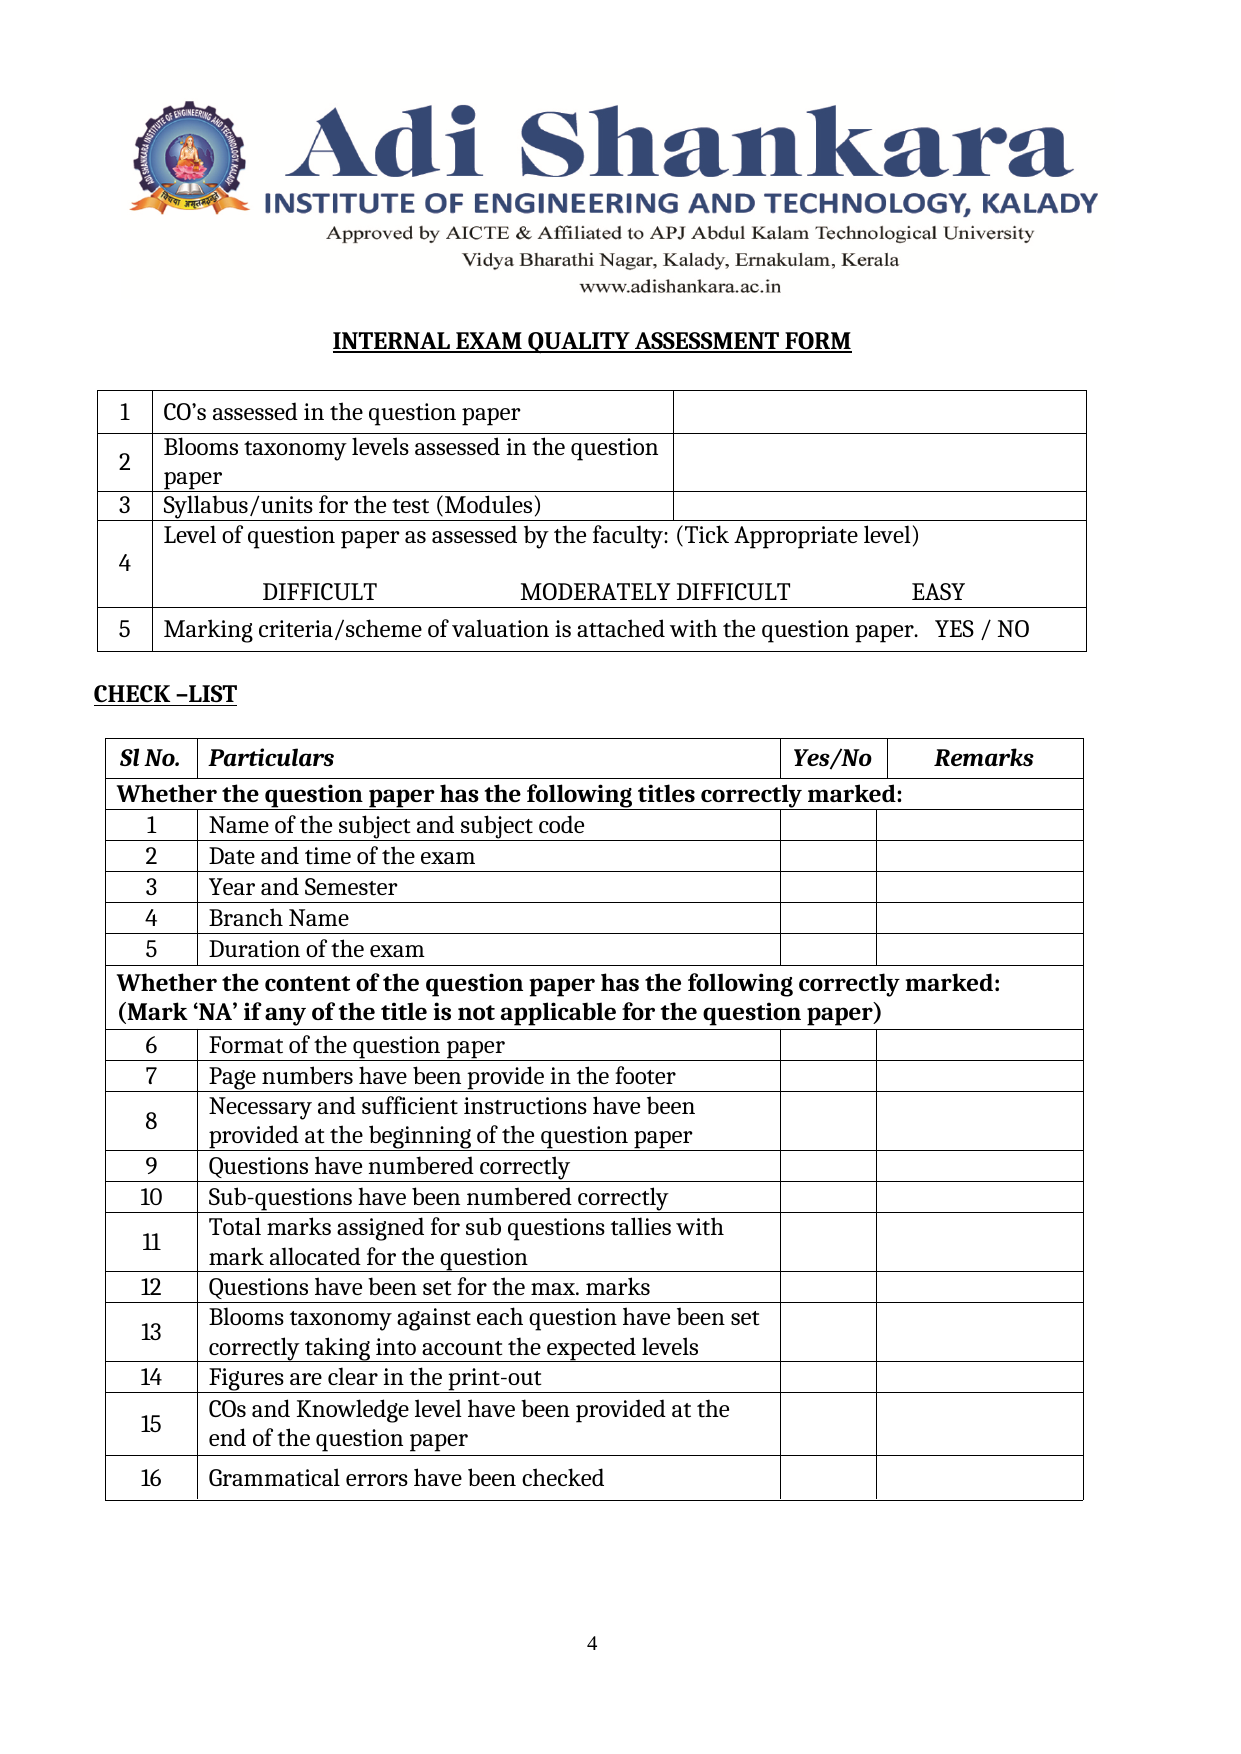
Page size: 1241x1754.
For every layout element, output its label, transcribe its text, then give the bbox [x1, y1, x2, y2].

table_cell 12 [106, 1272, 197, 1302]
table_cell [781, 1092, 876, 1150]
table_cell [877, 1393, 1083, 1454]
table_cell [781, 1362, 876, 1392]
table_cell 15 [106, 1393, 197, 1454]
table_cell [674, 434, 1086, 491]
table_header Yes/No [781, 739, 887, 778]
table_cell [781, 1151, 876, 1181]
table_cell [877, 841, 1083, 871]
table_cell [781, 903, 876, 933]
table_cell 5 [98, 608, 152, 651]
text CHECK –LIST [94, 680, 1090, 709]
table_cell [781, 872, 876, 902]
table_cell Blooms taxonomy against each question have been set correctly taking into account the expected levels [198, 1303, 780, 1361]
table_cell Necessary and sufficient instructions have been provided at the beginning of the question paper [198, 1092, 780, 1150]
table_cell Format of the question paper [198, 1030, 780, 1060]
table_cell 14 [106, 1362, 197, 1392]
table_cell [877, 872, 1083, 902]
table_cell [877, 903, 1083, 933]
table_cell Blooms taxonomy levels assessed in the question paper [153, 434, 673, 491]
table_cell Date and time of the exam [198, 841, 780, 871]
table_cell Marking criteria/scheme of valuation is attached with the question paper. YES / NO [153, 608, 1086, 651]
table_cell [781, 810, 876, 840]
table_cell [877, 1213, 1083, 1271]
table_cell Whether the question paper has the following titles correctly marked: [106, 779, 1083, 809]
table_cell 5 [106, 934, 197, 964]
table_cell 13 [106, 1303, 197, 1361]
table_header CO’s assessed in the question paper [153, 391, 673, 433]
table_cell Total marks assigned for sub questions tallies with mark allocated for the question [198, 1213, 780, 1271]
table_cell 2 [98, 434, 152, 491]
table_cell Whether the content of the question paper has the following correctly marked: (Mark ‘NA’ if any of the title is not applicable for the question paper) [106, 966, 1083, 1028]
table_cell 1 [106, 810, 197, 840]
table_cell Duration of the exam [198, 934, 780, 964]
table_cell [781, 1061, 876, 1091]
table_cell Level of question paper as assessed by the faculty: (Tick Appropriate level) DIFFICULT MODERATELY DIFFICULT EASY [153, 521, 1086, 607]
table_cell [877, 1272, 1083, 1302]
table_cell [781, 934, 876, 964]
table_cell Figures are clear in the print-out [198, 1362, 780, 1392]
table_cell 3 [106, 872, 197, 902]
table_cell [781, 1303, 876, 1361]
table_cell 4 [106, 903, 197, 933]
table_cell 9 [106, 1151, 197, 1181]
table_cell [877, 810, 1083, 840]
table_header 1 [98, 391, 152, 433]
table_cell 7 [106, 1061, 197, 1091]
table_cell 8 [106, 1092, 197, 1150]
table_cell Year and Semester [198, 872, 780, 902]
table_cell [877, 1182, 1083, 1212]
table_cell [781, 841, 876, 871]
table_cell Name of the subject and subject code [198, 810, 780, 840]
table_cell 6 [106, 1030, 197, 1060]
table_cell [877, 1456, 1083, 1499]
table_cell Sub-questions have been numbered correctly [198, 1182, 780, 1212]
table_cell [781, 1030, 876, 1060]
table_cell COs and Knowledge level have been provided at the end of the question paper [198, 1393, 780, 1454]
table_cell Branch Name [198, 903, 780, 933]
table_header Remarks [888, 739, 1083, 778]
table_cell 11 [106, 1213, 197, 1271]
table_cell [781, 1393, 876, 1454]
table_cell 4 [98, 521, 152, 607]
table_cell Questions have been set for the max. marks [198, 1272, 780, 1302]
table_cell Grammatical errors have been checked [198, 1456, 780, 1499]
table_cell 3 [98, 492, 152, 520]
table_cell [877, 1030, 1083, 1060]
table_cell [781, 1456, 876, 1499]
table_cell Page numbers have been provide in the footer [198, 1061, 780, 1091]
table_cell [877, 1151, 1083, 1181]
table_cell 2 [106, 841, 197, 871]
table_cell 16 [106, 1456, 197, 1499]
table_cell 10 [106, 1182, 197, 1212]
picture [121, 68, 1115, 299]
table_cell [781, 1213, 876, 1271]
table_header [674, 391, 1086, 433]
table_cell [781, 1182, 876, 1212]
table_cell [877, 1362, 1083, 1392]
table_cell [781, 1272, 876, 1302]
table_cell [674, 492, 1086, 520]
table_cell [877, 934, 1083, 964]
table_cell [877, 1303, 1083, 1361]
table_header Particulars [198, 739, 780, 778]
table_cell Syllabus/units for the test (Modules) [153, 492, 673, 520]
table_cell Questions have numbered correctly [198, 1151, 780, 1181]
text INTERNAL EXAM QUALITY ASSESSMENT FORM [94, 327, 1090, 356]
table_cell [877, 1061, 1083, 1091]
table_cell [877, 1092, 1083, 1150]
table_header Sl No. [106, 739, 197, 778]
